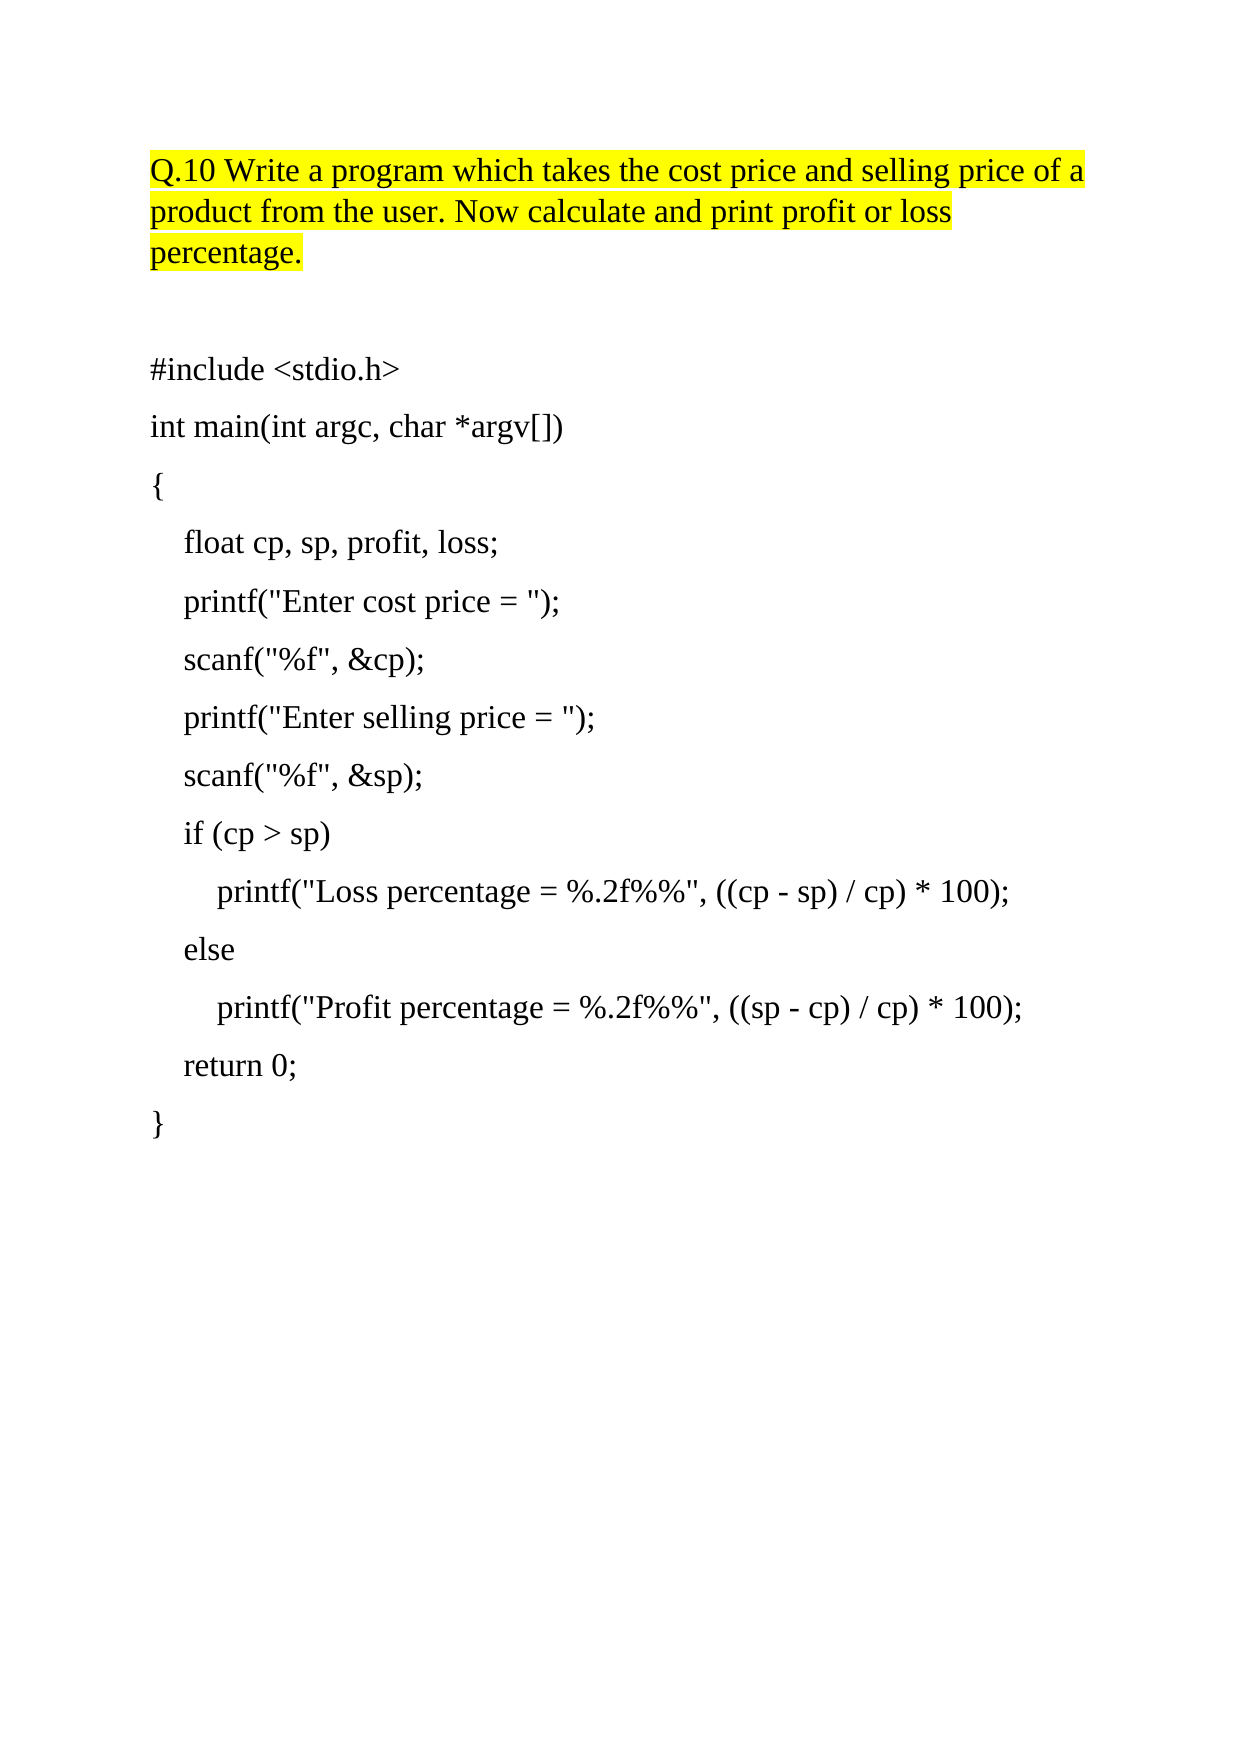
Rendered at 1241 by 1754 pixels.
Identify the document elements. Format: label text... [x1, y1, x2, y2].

text scanf("%f", &sp); [150, 755, 1090, 793]
text else [150, 929, 1090, 967]
text return 0; [150, 1045, 1090, 1083]
text scanf("%f", &cp); [150, 639, 1090, 677]
text #include <stdio.h> [150, 349, 1090, 387]
text int main(int argc, char *argv[]) [150, 407, 1090, 445]
text printf("Loss percentage = %.2f%%", ((cp - sp) / cp) * 100); [150, 871, 1090, 909]
text Q.10 Write a program which takes the cost price and selling price of a product from the user. Now calculate and print profit or loss percentage. [150, 150, 1090, 271]
text printf("Profit percentage = %.2f%%", ((sp - cp) / cp) * 100); [150, 987, 1090, 1025]
text { [150, 465, 1090, 503]
text printf("Enter selling price = "); [150, 697, 1090, 735]
text float cp, sp, profit, loss; [150, 523, 1090, 561]
text if (cp > sp) [150, 813, 1090, 851]
text printf("Enter cost price = "); [150, 581, 1090, 619]
text } [150, 1103, 1090, 1141]
